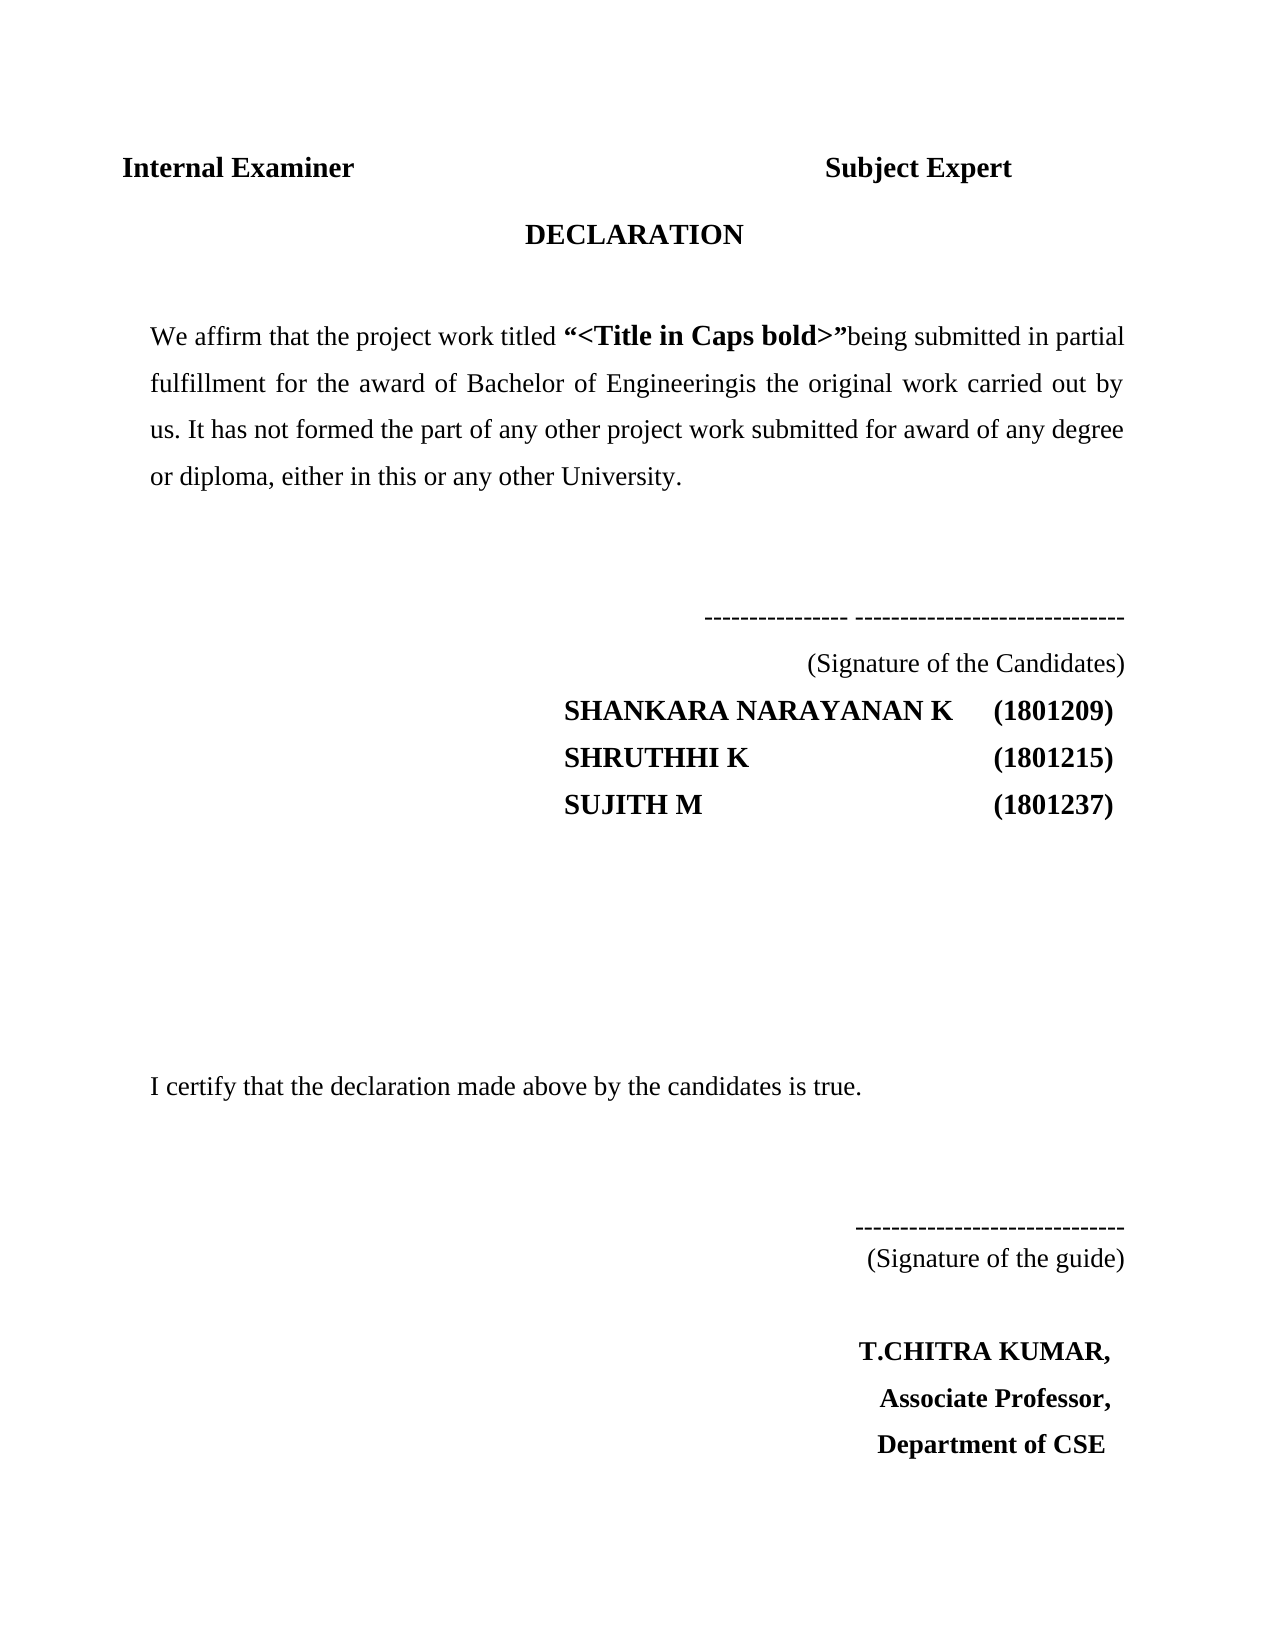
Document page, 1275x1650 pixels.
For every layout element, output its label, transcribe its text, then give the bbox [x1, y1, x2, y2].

text Internal Examiner Subject Expert [122, 150, 1125, 217]
text ------------------------------ [150, 1211, 1125, 1242]
table_cell SHRUTHHI K [553, 740, 982, 787]
text DECLARATION [450, 217, 1125, 251]
text (Signature of the Candidates) [150, 647, 1125, 678]
table_header (1801209) [982, 694, 1125, 740]
text (Signature of the guide) [150, 1242, 1125, 1319]
table_cell (1801237) [982, 787, 1125, 833]
text Department of CSE [150, 1428, 1125, 1459]
text Associate Professor, [825, 1382, 1125, 1413]
table_cell SUJITH M [553, 787, 982, 833]
table_header SHANKARA NARAYANAN K [553, 694, 982, 740]
table_cell (1801215) [982, 740, 1125, 787]
text T.CHITRA KUMAR, [675, 1335, 1125, 1366]
text ---------------- ------------------------------ [150, 600, 1125, 631]
text I certify that the declaration made above by the candidates is true. [150, 1070, 1125, 1102]
text We affirm that the project work titled “<Title in Caps bold>”being submitted in partial fulfillment for the award of Bachelor of Engineeringis the original work carried out by us. It has not formed the part of any other project work submitted for award of any degree or diploma, either in this or any other University. [150, 318, 1125, 491]
